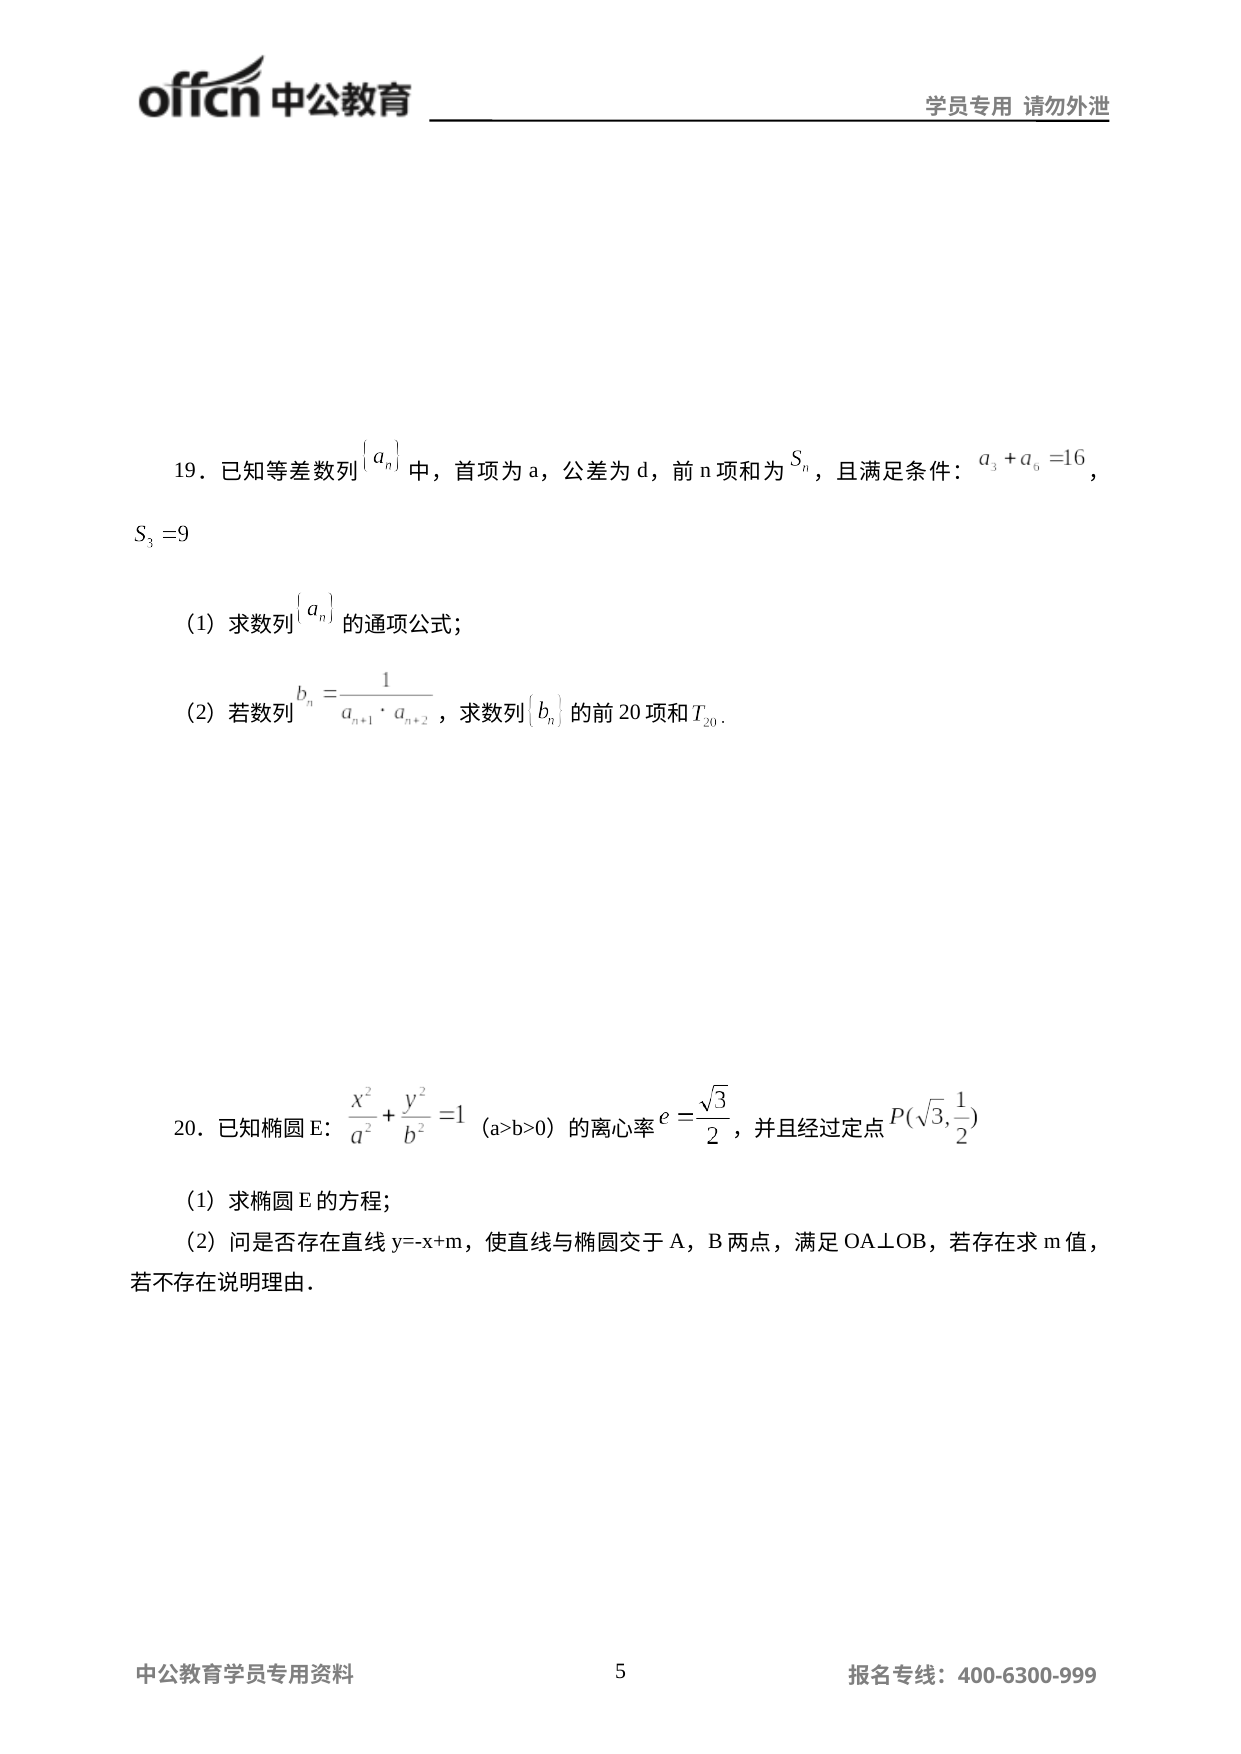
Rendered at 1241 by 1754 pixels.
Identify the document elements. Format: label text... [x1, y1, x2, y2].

text 19．已知等差数列中，首项为a，公差为d，前n项和为，且满足条件：， [130, 438, 1110, 584]
text 20．已知椭圆E：（a>b>0）的离心率，并且经过定点 [130, 1078, 1110, 1176]
text （1）求椭圆E的方程； [130, 1184, 1110, 1216]
text （2）若数列，求数列的前20项和． [130, 663, 1110, 761]
text （1）求数列的通项公式； [130, 590, 1110, 655]
text （2）问是否存在直线y=-x+m，使直线与椭圆交于A，B两点，满足OA⊥OB，若存在求m值，若不存在说明理由． [130, 1224, 1110, 1297]
picture [136, 52, 415, 121]
